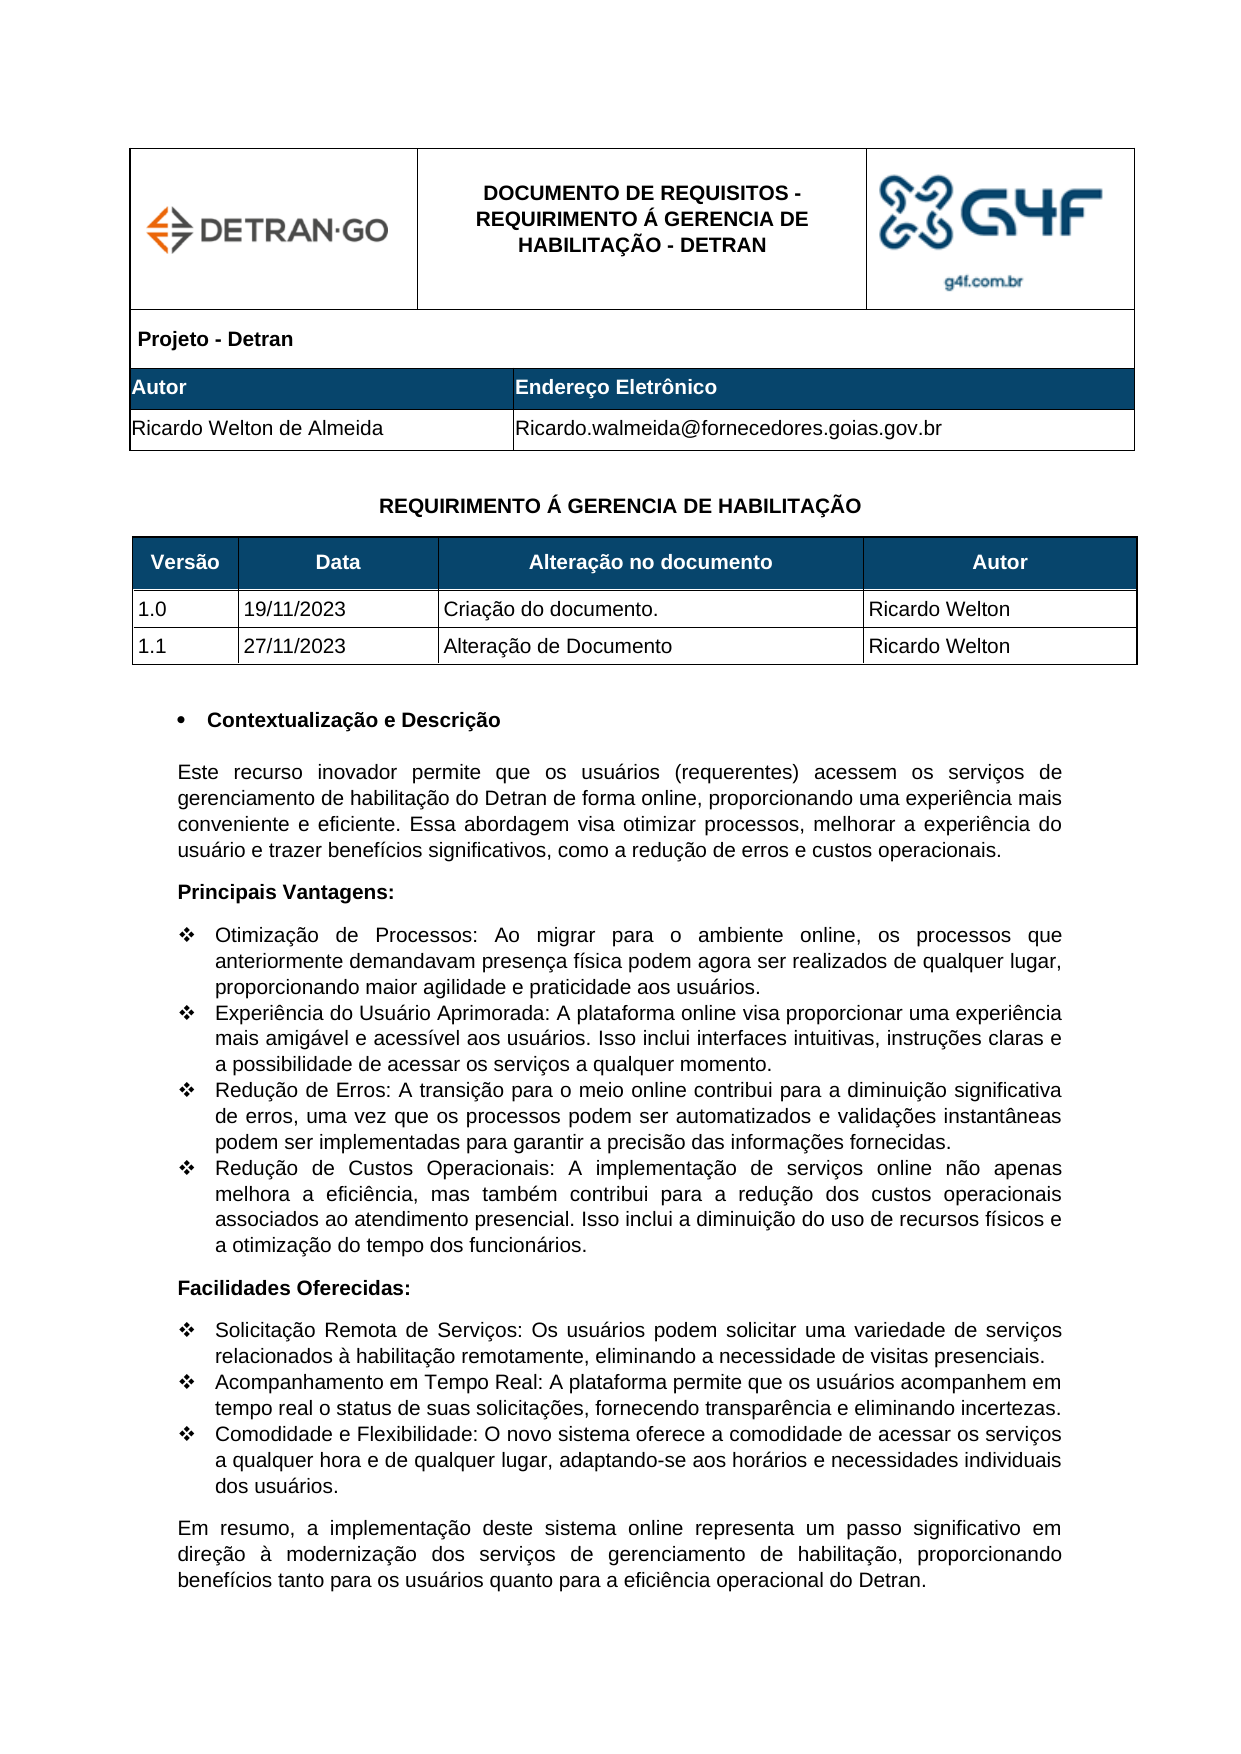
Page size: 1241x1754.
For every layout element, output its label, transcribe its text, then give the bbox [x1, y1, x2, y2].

table_header [131, 149, 417, 309]
table_header Versão [133, 538, 238, 589]
table_cell Endereço Eletrônico [514, 369, 1134, 409]
table_cell Ricardo Welton [864, 591, 1136, 626]
list Solicitação Remota de Serviços: Os usuários podem solicitar uma variedade de serviços relacionados à habilitação remotamente, eliminando a necessidade de visitas presenciais. [177, 1318, 1063, 1368]
list Acompanhamento em Tempo Real: A plataforma permite que os usuários acompanhem em tempo real o status de suas solicitações, fornecendo transparência e eliminando incertezas. [177, 1370, 1063, 1420]
table_header DOCUMENTO DE REQUISITOS -REQUIRIMENTO Á GERENCIA DE HABILITAÇÃO - DETRAN [418, 149, 866, 309]
table_cell Ricardo Welton [864, 628, 1136, 663]
text Este recurso inovador permite que os usuários (requerentes) acessem os serviços de gerenciamento de habilitação do Detran de forma online, proporcionando uma experiência mais conveniente e eficiente. Essa abordagem visa otimizar processos, melhorar a experiência do usuário e trazer benefícios significativos, como a redução de erros e custos operacionais. [177, 760, 1063, 862]
table_cell 1.0 [133, 591, 238, 626]
picture [139, 198, 395, 260]
list Redução de Custos Operacionais: A implementação de serviços online não apenas melhora a eficiência, mas também contribui para a redução dos custos operacionais associados ao atendimento presencial. Isso inclui a diminuição do uso de recursos físicos e a otimização do tempo dos funcionários. [177, 1156, 1063, 1257]
text Principais Vantagens: [177, 880, 1063, 904]
picture [878, 151, 1123, 307]
text Facilidades Oferecidas: [177, 1276, 1063, 1299]
text Em resumo, a implementação deste sistema online representa um passo significativo em direção à modernização dos serviços de gerenciamento de habilitação, proporcionando benefícios tanto para os usuários quanto para a eficiência operacional do Detran. [177, 1516, 1063, 1592]
table_header Data [239, 538, 438, 589]
list Experiência do Usuário Aprimorada: A plataforma online visa proporcionar uma experiência mais amigável e acessível aos usuários. Isso inclui interfaces intuitivas, instruções claras e a possibilidade de acessar os serviços a qualquer momento. [177, 1000, 1063, 1076]
table_cell Alteração de Documento [439, 628, 863, 663]
list Contextualização e Descrição [177, 707, 1063, 732]
table_cell Ricardo.walmeida@fornecedores.goias.gov.br [514, 410, 1134, 450]
list Comodidade e Flexibilidade: O novo sistema oferece a comodidade de acessar os serviços a qualquer hora e de qualquer lugar, adaptando-se aos horários e necessidades individuais dos usuários. [177, 1422, 1063, 1497]
table_header Alteração no documento [439, 538, 863, 589]
text REQUIRIMENTO Á GERENCIA DE HABILITAÇÃO [177, 494, 1063, 518]
list Otimização de Processos: Ao migrar para o ambiente online, os processos que anteriormente demandavam presença física podem agora ser realizados de qualquer lugar, proporcionando maior agilidade e praticidade aos usuários. [177, 923, 1063, 998]
table_cell Criação do documento. [439, 591, 863, 626]
table_cell Autor [131, 369, 513, 409]
table_cell 27/11/2023 [239, 628, 438, 663]
table_cell 1.1 [133, 628, 238, 663]
table_cell Projeto - Detran [131, 310, 1134, 367]
table_header [867, 149, 1134, 309]
table_cell Ricardo Welton de Almeida [131, 410, 513, 450]
list Redução de Erros: A transição para o meio online contribui para a diminuição significativa de erros, uma vez que os processos podem ser automatizados e validações instantâneas podem ser implementadas para garantir a precisão das informações fornecidas. [177, 1078, 1063, 1154]
table_header Autor [864, 538, 1136, 589]
table_cell 19/11/2023 [239, 591, 438, 626]
